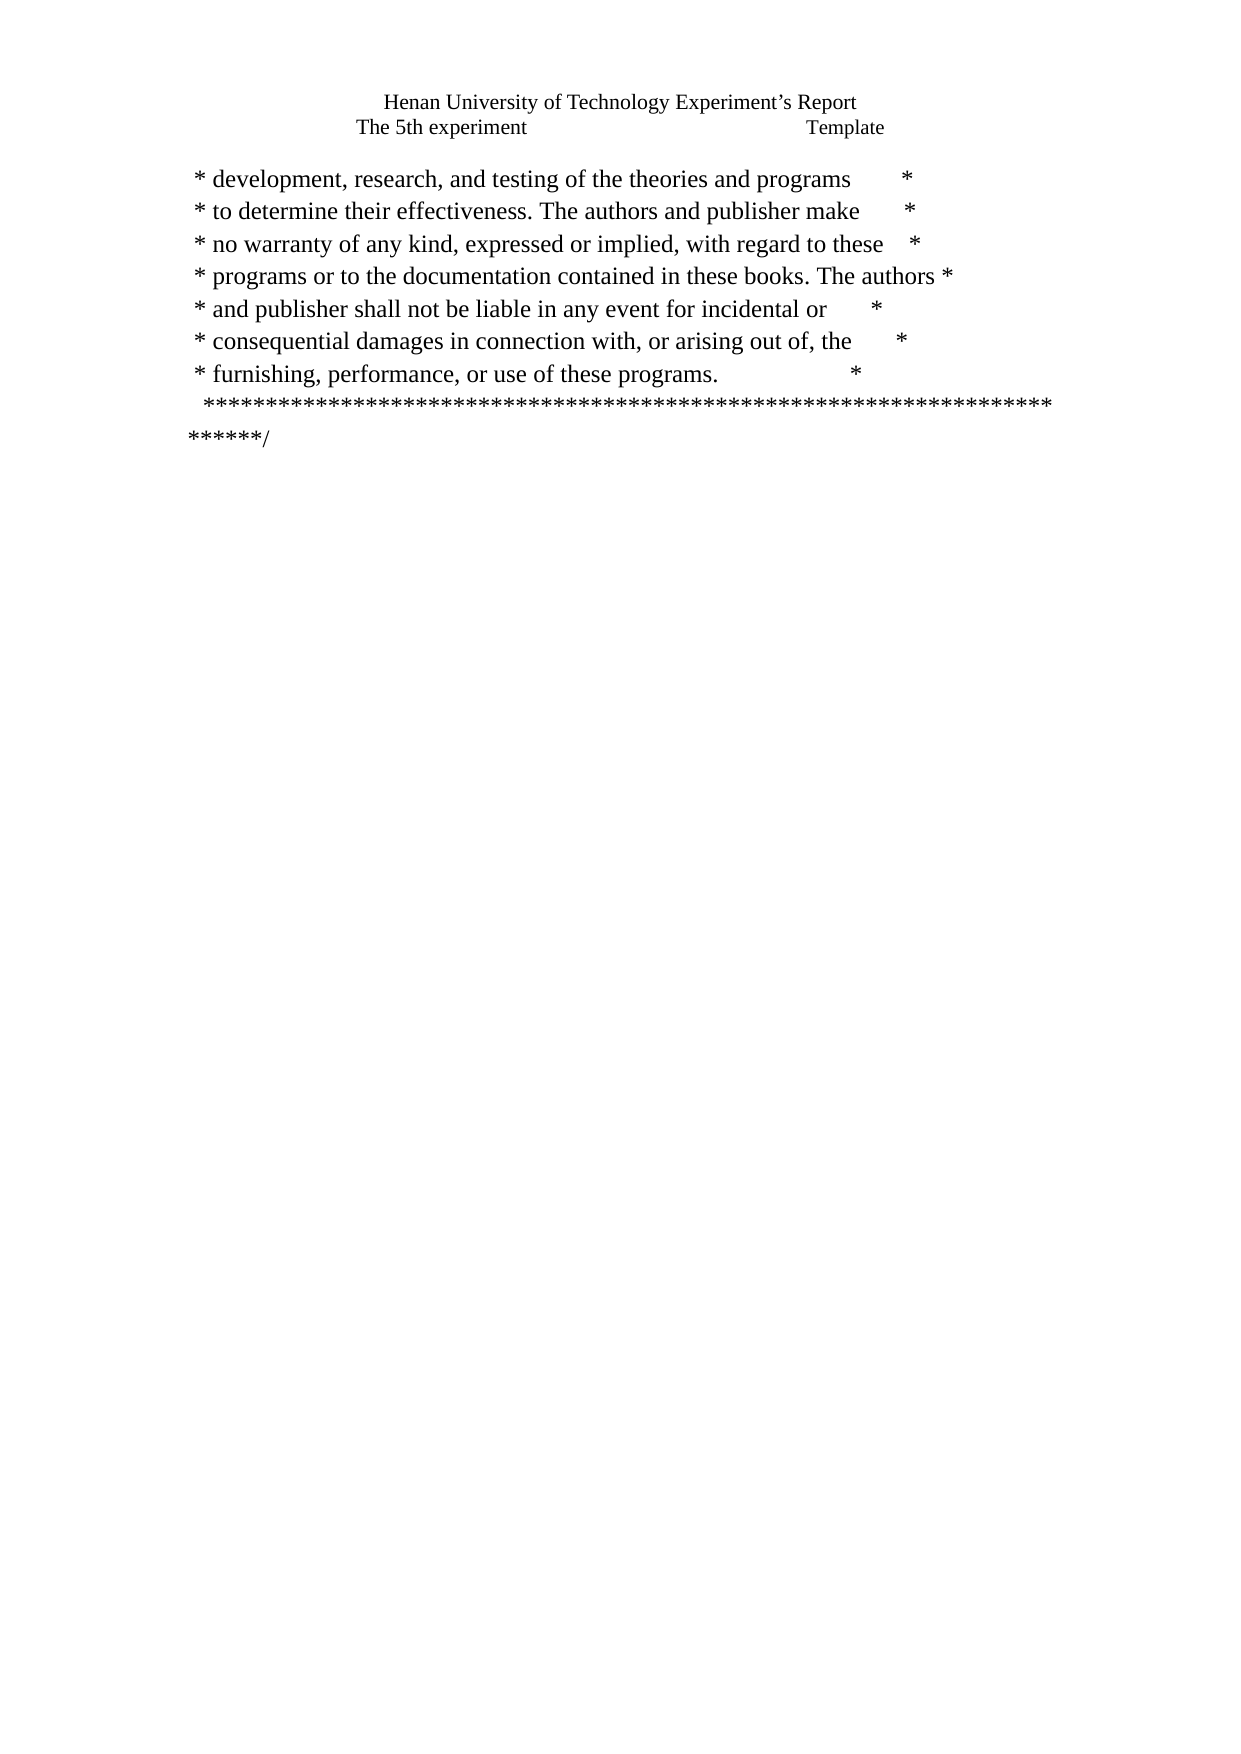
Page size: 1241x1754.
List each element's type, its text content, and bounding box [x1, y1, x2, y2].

text **************************************************************************/ [187, 389, 1053, 454]
text * to determine their effectiveness. The authors and publisher make * [187, 194, 1053, 227]
text * no warranty of any kind, expressed or implied, with regard to these * [187, 227, 1053, 259]
text * programs or to the documentation contained in these books. The authors * [187, 259, 1053, 292]
text * consequential damages in connection with, or arising out of, the * [187, 324, 1053, 357]
text * development, research, and testing of the theories and programs * [187, 162, 1053, 194]
text * and publisher shall not be liable in any event for incidental or * [187, 292, 1053, 324]
text * furnishing, performance, or use of these programs. * [187, 357, 1053, 389]
